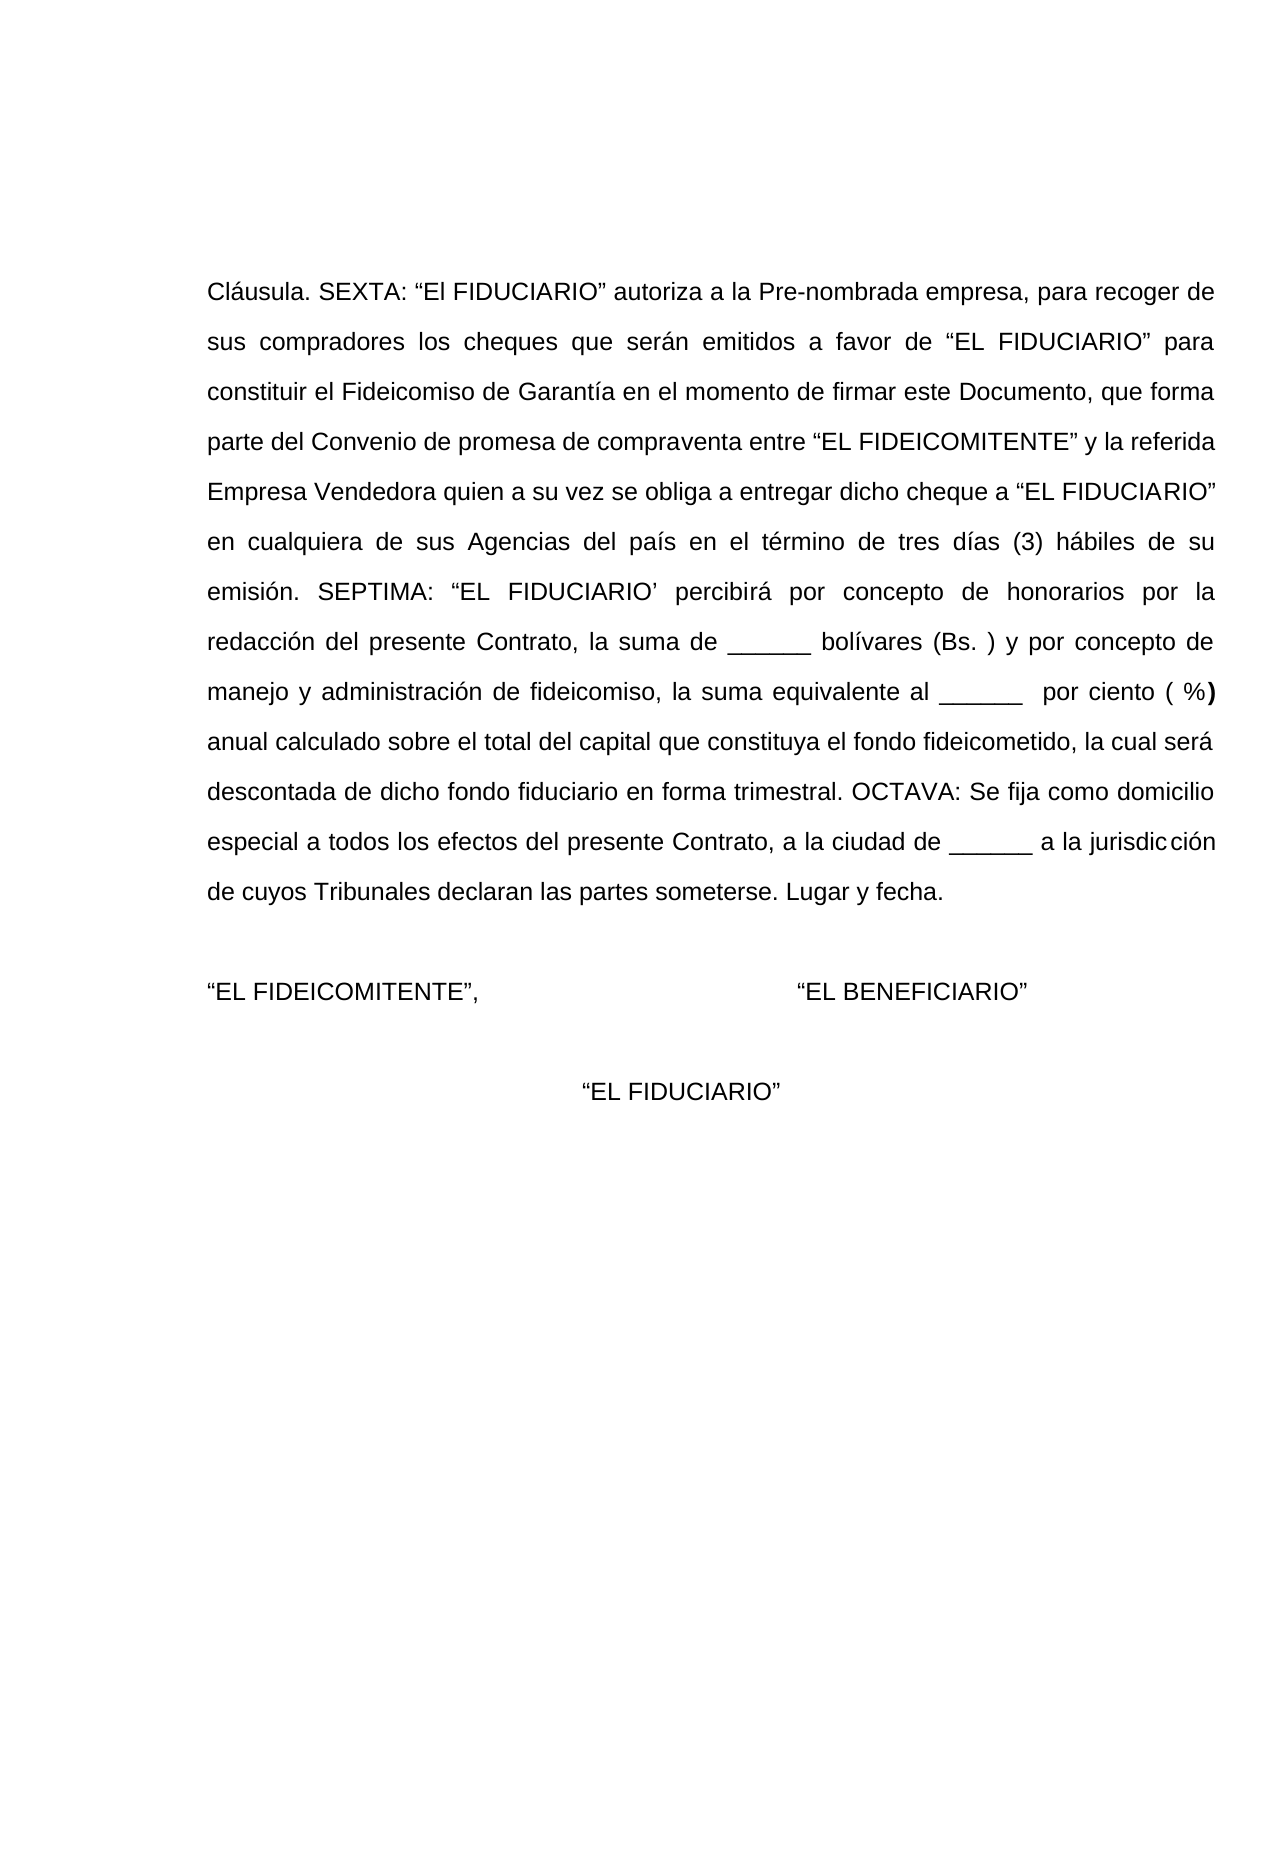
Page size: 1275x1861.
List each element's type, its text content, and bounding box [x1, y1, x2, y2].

text “EL FIDEICOMITENTE”, “EL BENEFICIARIO” [207, 960, 1216, 1010]
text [207, 260, 1216, 910]
text “EL FIDUCIARIO” [582, 1060, 1216, 1110]
